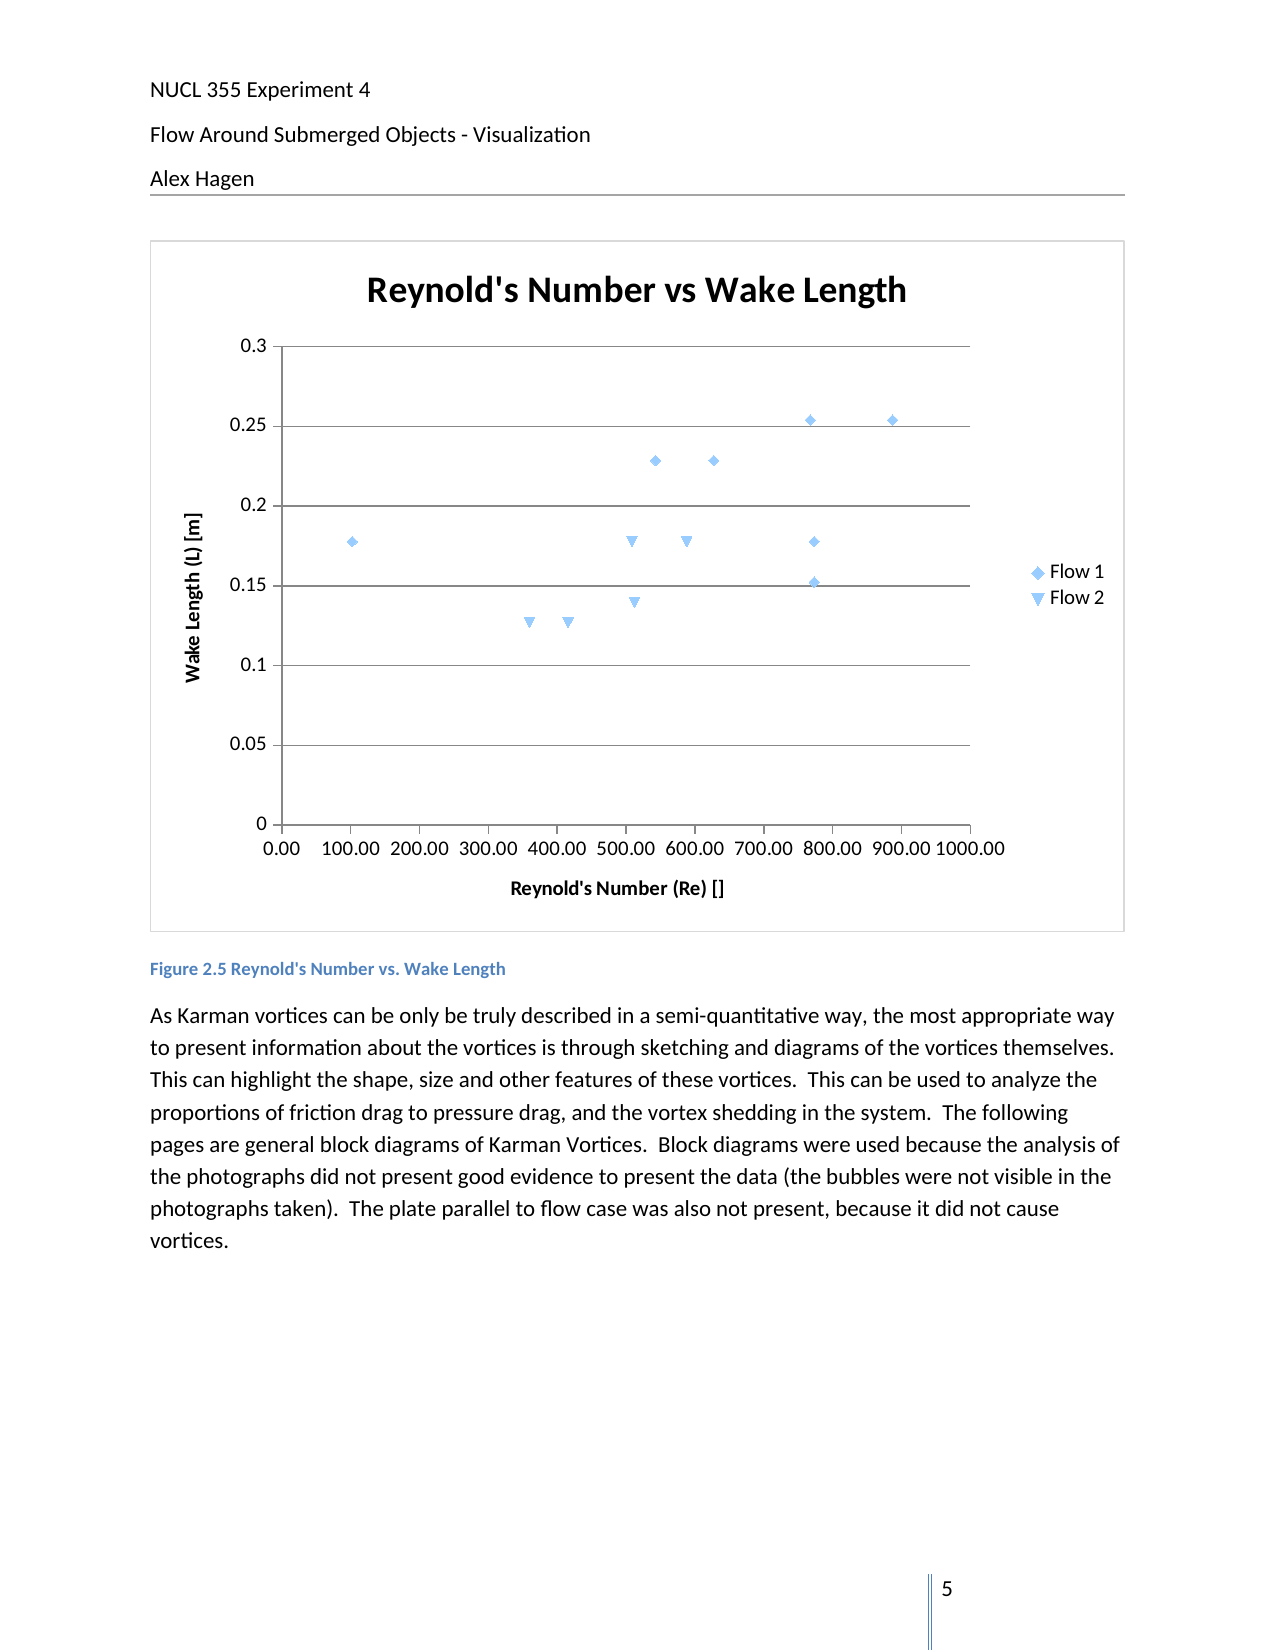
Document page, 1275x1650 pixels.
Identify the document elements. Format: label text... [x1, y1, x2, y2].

text As Karman vortices can be only be truly described in a semi-quantitative way, the most appropriate way to present information about the vortices is through sketching and diagrams of the vortices themselves. This can highlight the shape, size and other features of these vortices. This can be used to analyze the proportions of friction drag to pressure drag, and the vortex shedding in the system. The following pages are general block diagrams of Karman Vortices. Block diagrams were used because the analysis of the photographs did not present good evidence to present the data (the bubbles were not visible in the photographs taken). The plate parallel to flow case was also not present, because it did not cause vortices. [150, 1001, 1125, 1254]
